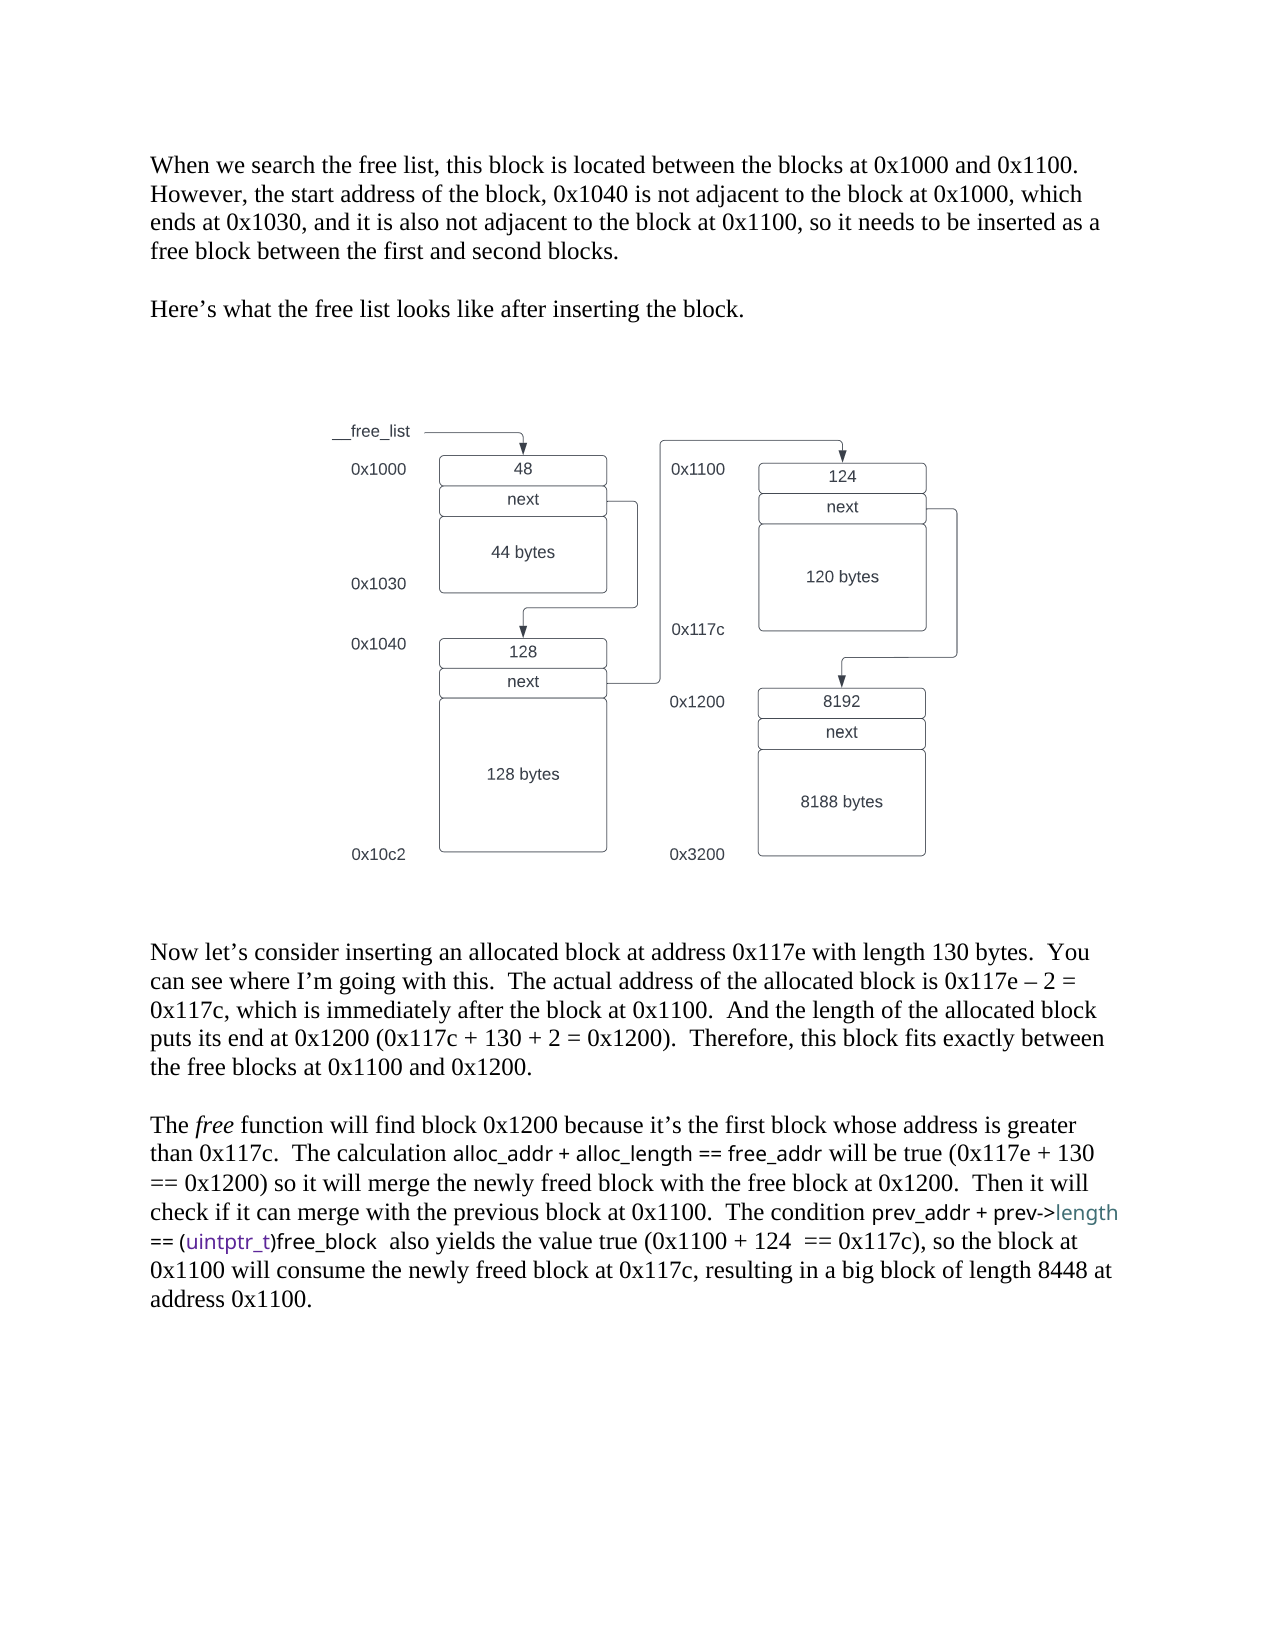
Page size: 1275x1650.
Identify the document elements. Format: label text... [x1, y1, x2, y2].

text Now let’s consider inserting an allocated block at address 0x117e with length 130 bytes. You can see where I’m going with this. The actual address of the allocated block is 0x117e – 2 = 0x117c, which is immediately after the block at 0x1100. And the length of the allocated block puts its end at 0x1200 (0x117c + 130 + 2 = 0x1200). Therefore, this block fits exactly between the free blocks at 0x1100 and 0x1200. [150, 937, 1125, 1081]
text Here’s what the free list looks like after inserting the block. [150, 294, 1125, 322]
picture [287, 380, 988, 909]
text The free function will find block 0x1200 because it’s the first block whose address is greater than 0x117c. The calculation alloc_addr + alloc_length == free_addr will be true (0x117e + 130 == 0x1200) so it will merge the newly freed block with the free block at 0x1200. Then it will check if it can merge with the previous block at 0x1100. The condition prev_addr + prev->length == (uintptr_t)free_block also yields the value true (0x1100 + 124 == 0x117c), so the block at 0x1100 will consume the newly freed block at 0x117c, resulting in a big block of length 8448 at address 0x1100. [150, 1110, 1125, 1313]
text When we search the free list, this block is located between the blocks at 0x1000 and 0x1100. However, the start address of the block, 0x1040 is not adjacent to the block at 0x1000, which ends at 0x1030, and it is also not adjacent to the block at 0x1100, so it needs to be inserted as a free block between the first and second blocks. [150, 150, 1125, 265]
